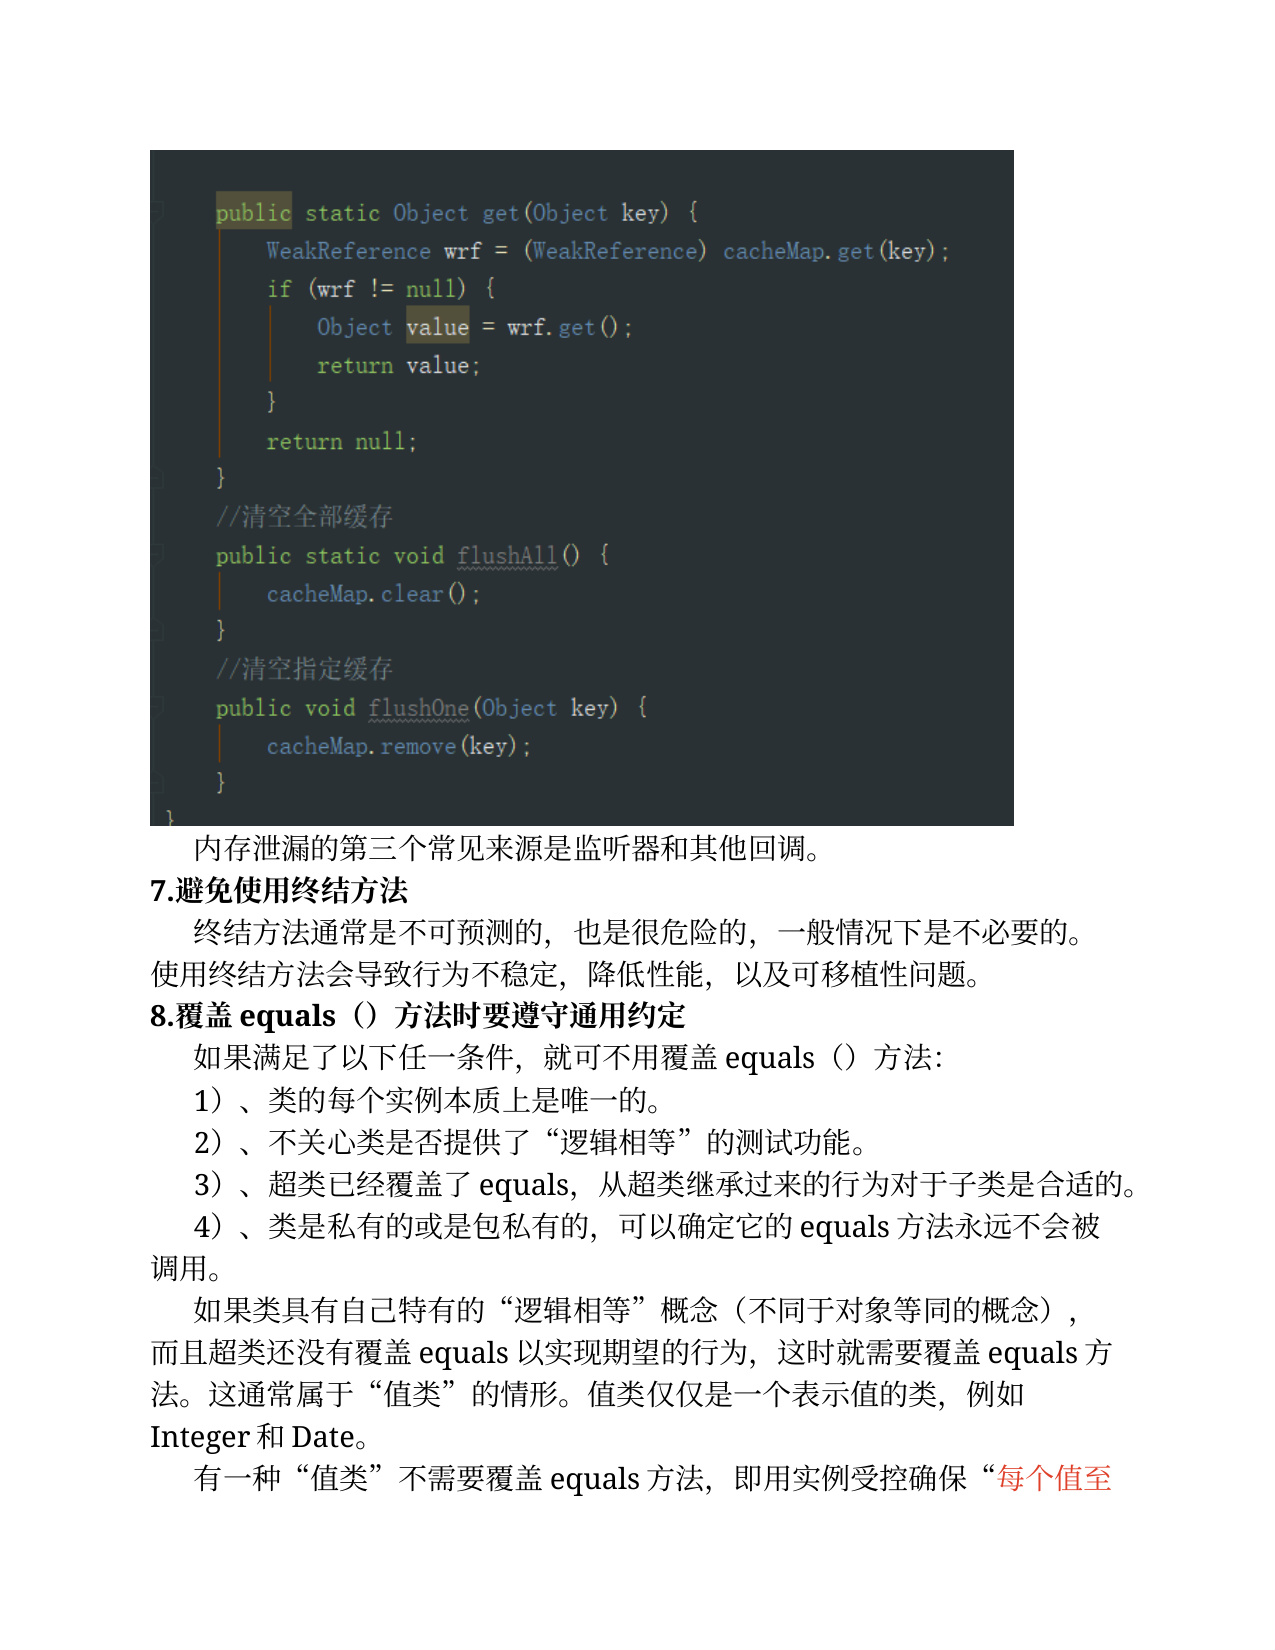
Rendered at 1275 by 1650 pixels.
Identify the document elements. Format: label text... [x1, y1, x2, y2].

text 1）、类的每个实例本质上是唯一的。 [150, 1077, 1125, 1119]
text 终结方法通常是不可预测的，也是很危险的，一般情况下是不必要的。使用终结方法会导致行为不稳定，降低性能，以及可移植性问题。 [150, 909, 1125, 993]
text 4）、类是私有的或是包私有的，可以确定它的equals方法永远不会被调用。 [150, 1204, 1125, 1288]
text 内存泄漏的第三个常见来源是监听器和其他回调。 [150, 826, 1125, 867]
text 有一种“值类”不需要覆盖equals方法，即用实例受控确保“每个值至多只存在一个对象”的类。枚举类型就属于这种类。对于这样的类，逻辑相同与对象等同是一回事，因此Object的equals方法等同于逻辑意义上的equals方法。 [150, 1456, 1125, 1498]
text 2）、不关心类是否提供了“逻辑相等”的测试功能。 [150, 1119, 1125, 1162]
text 7.避免使用终结方法 [150, 867, 1125, 909]
text 8.覆盖equals（）方法时要遵守通用约定 [150, 993, 1125, 1035]
picture [150, 150, 1014, 826]
text 如果满足了以下任一条件，就可不用覆盖equals（）方法： [150, 1035, 1125, 1077]
text 如果类具有自己特有的“逻辑相等”概念（不同于对象等同的概念），而且超类还没有覆盖equals以实现期望的行为，这时就需要覆盖equals方法。这通常属于“值类”的情形。值类仅仅是一个表示值的类，例如Integer和Date。 [150, 1288, 1125, 1456]
text 3）、超类已经覆盖了equals，从超类继承过来的行为对于子类是合适的。 [150, 1162, 1125, 1204]
